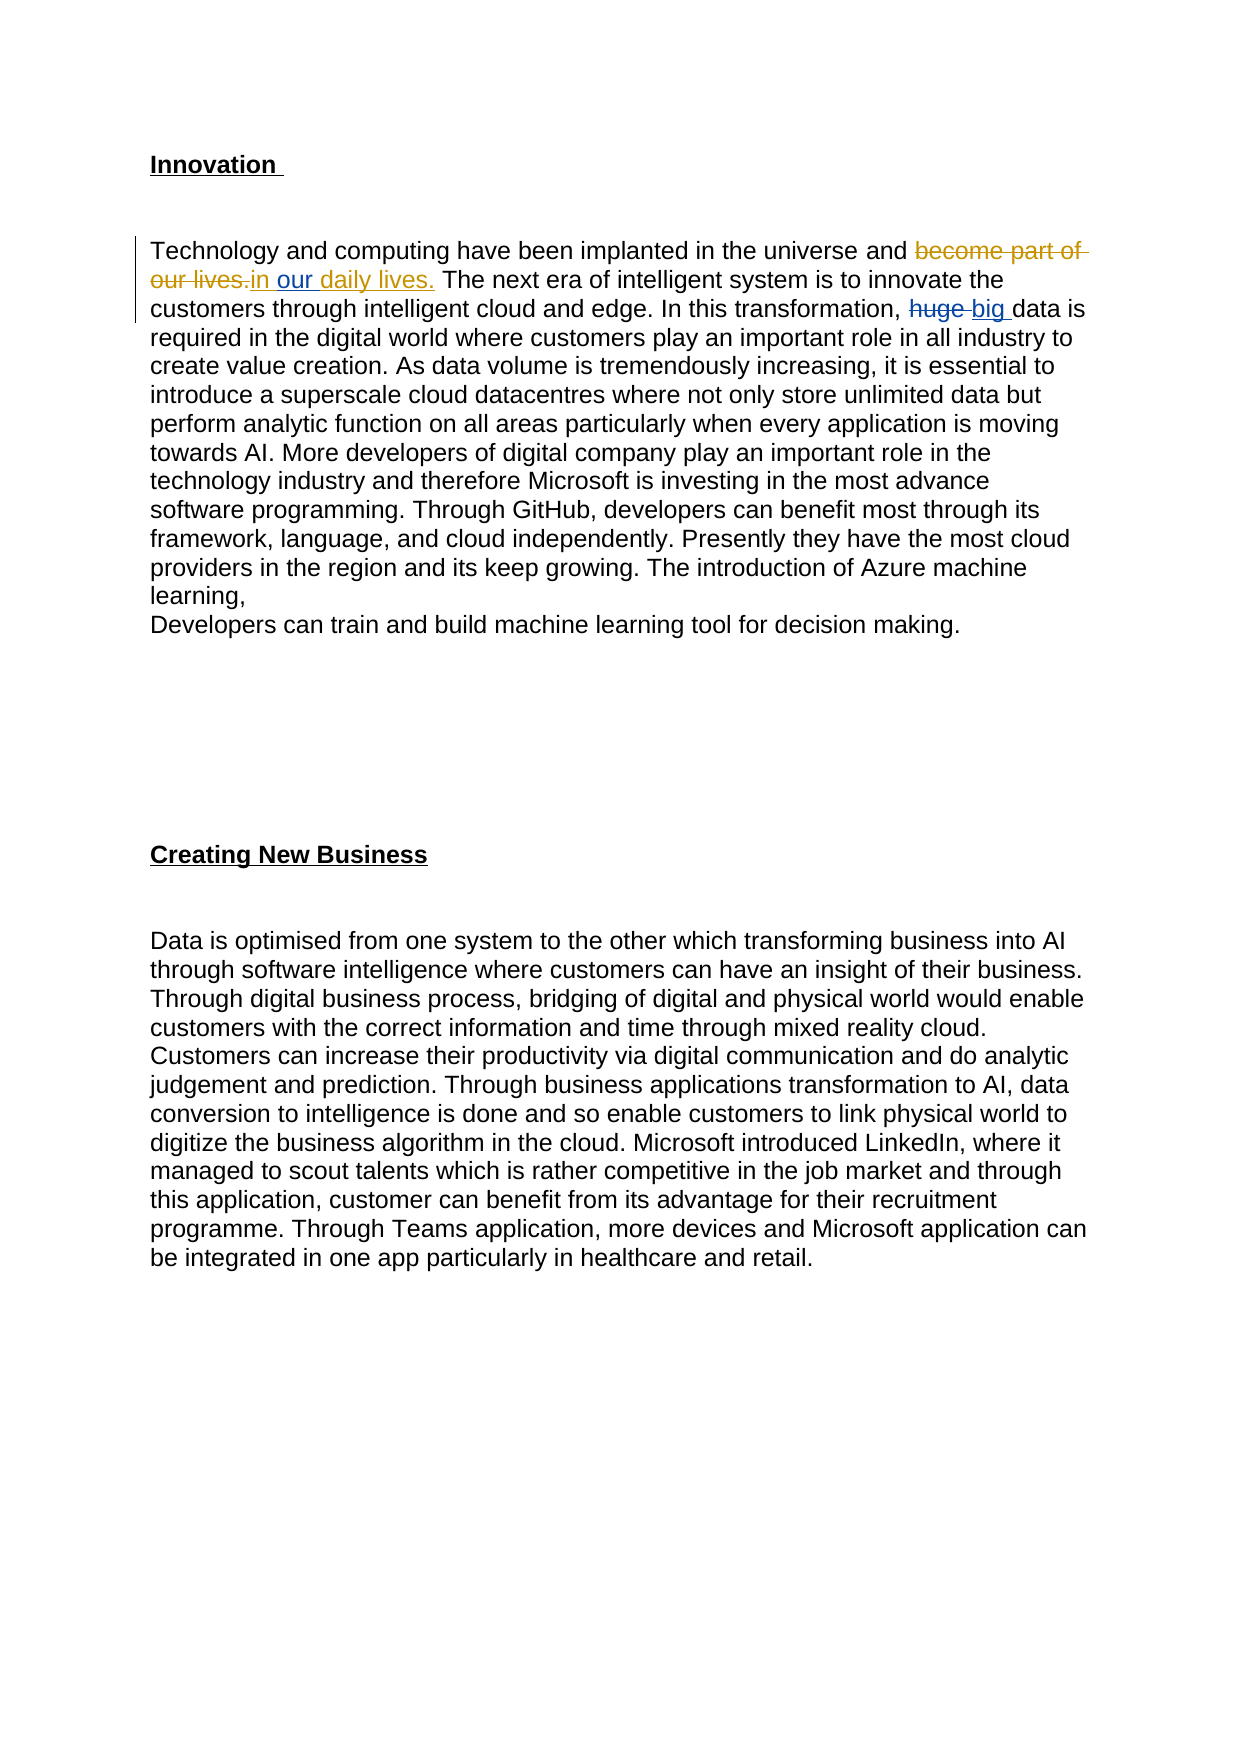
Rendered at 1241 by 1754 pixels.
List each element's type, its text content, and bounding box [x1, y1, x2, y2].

text Technology and computing have been implanted in the universe and The next era of intelligent system is to innovate the customers through intelligent cloud and edge. In this transformation, data is required in the digital world where customers play an important role in all industry to create value creation. As data volume is tremendously increasing, it is essential to introduce a superscale cloud datacentres where not only store unlimited data but perform analytic function on all areas particularly when every application is moving towards AI. More developers of digital company play an important role in the technology industry and therefore Microsoft is investing in the most advance software programming. Through GitHub, developers can benefit most through its framework, language, and cloud independently. Presently they have the most cloud providers in the region and its keep growing. The introduction of Azure machine learning, [150, 236, 1090, 610]
text Data is optimised from one system to the other which transforming business into AI through software intelligence where customers can have an insight of their business. Through digital business process, bridging of digital and physical world would enable customers with the correct information and time through mixed reality cloud. Customers can increase their productivity via digital communication and do analytic judgement and prediction. Through business applications transformation to AI, data conversion to intelligence is done and so enable customers to link physical world to digitize the business algorithm in the cloud. Microsoft introduced LinkedIn, where it managed to scout talents which is rather competitive in the job market and through this application, customer can benefit from its advantage for their recruitment programme. Through Teams application, more devices and Microsoft application can be integrated in one app particularly in healthcare and retail. [150, 926, 1090, 1271]
text Innovation [150, 150, 1090, 179]
text Creating New Business [150, 840, 1090, 869]
text Developers can train and build machine learning tool for decision making. [150, 610, 1090, 639]
